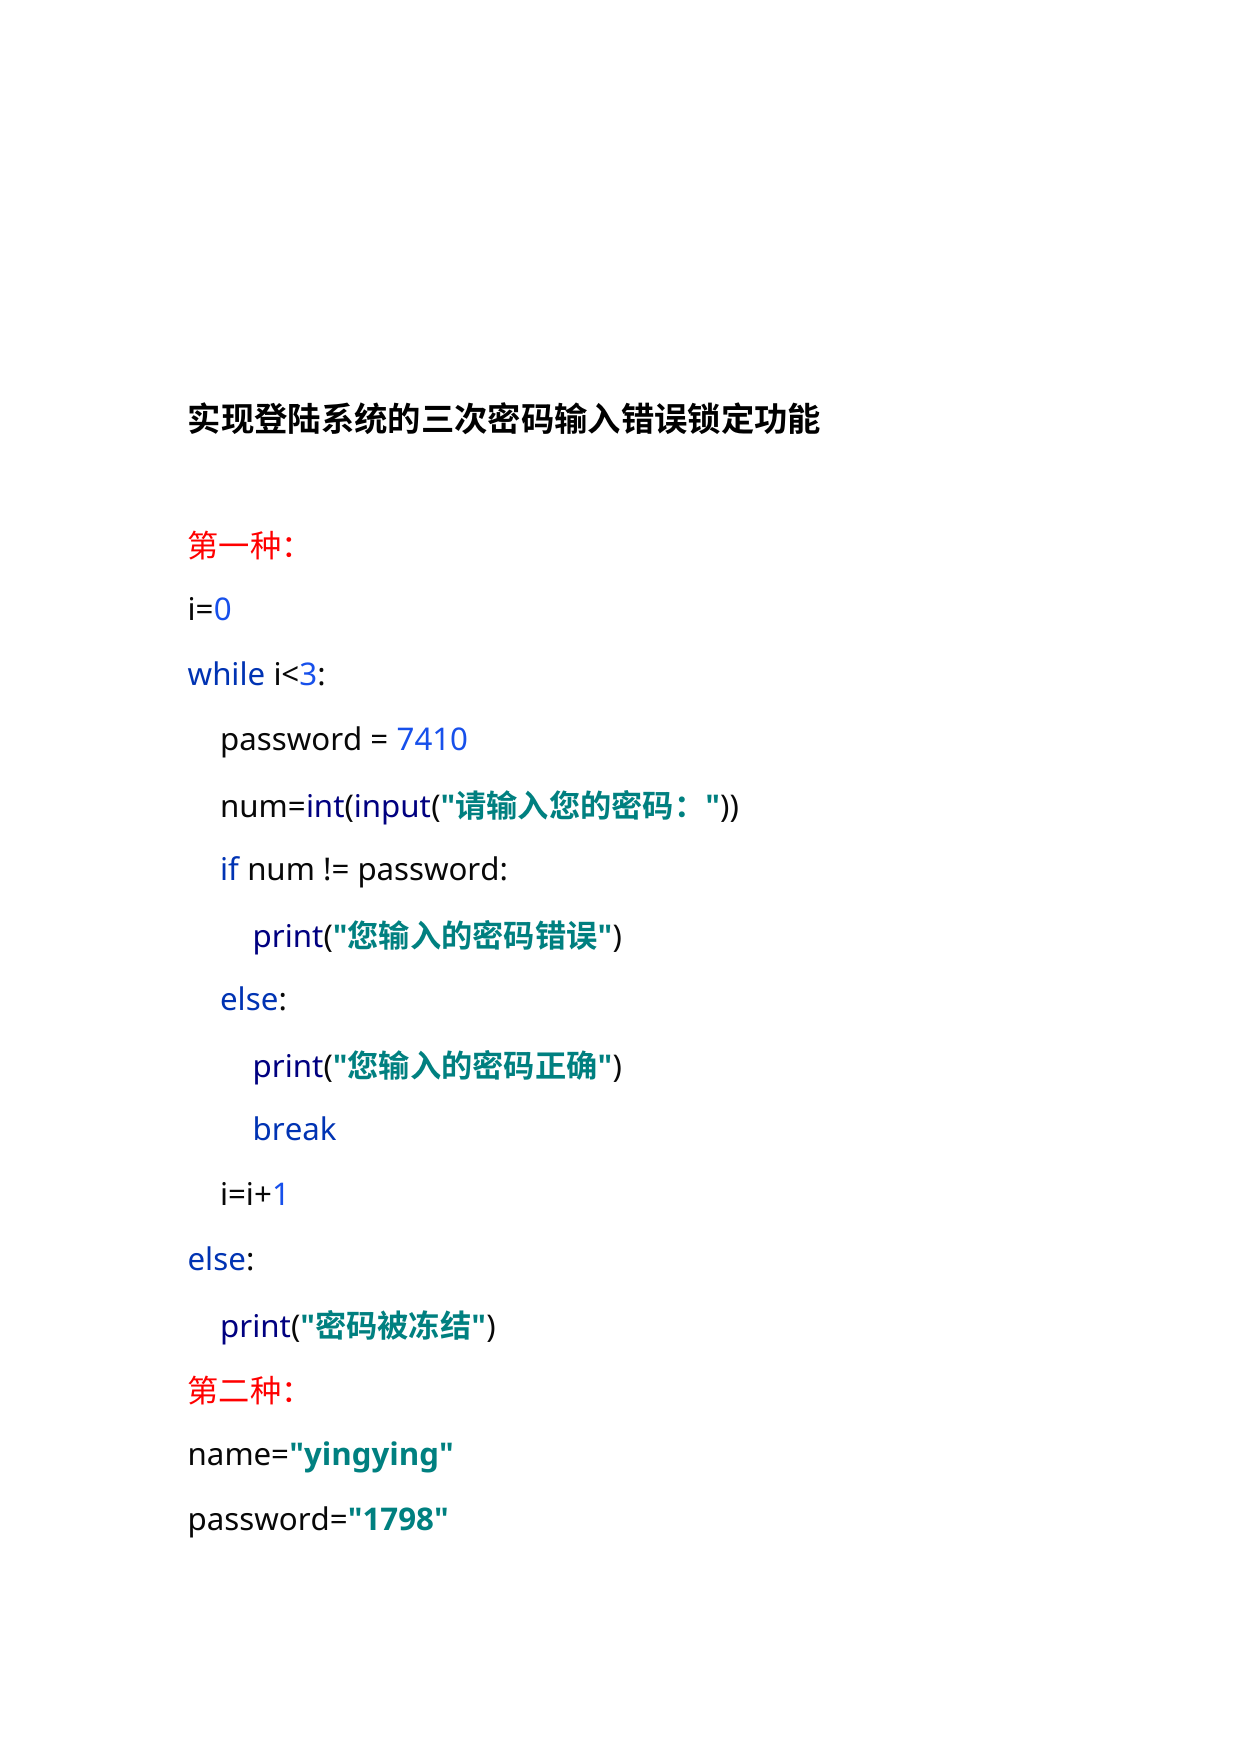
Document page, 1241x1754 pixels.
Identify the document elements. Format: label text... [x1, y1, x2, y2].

text 第一种： [187, 511, 1053, 576]
text i=0 while i<3: password = 7410 num=int(input("请输入您的密码：")) if num != password: print("您输入的密码错误") else: print("您输入的密码正确") break i=i+1 else: print("密码被冻结") [187, 576, 1053, 1356]
subtitle 实现登陆系统的三次密码输入错误锁定功能 [187, 384, 1053, 449]
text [187, 1421, 1053, 1551]
text 第二种： [187, 1356, 1053, 1421]
